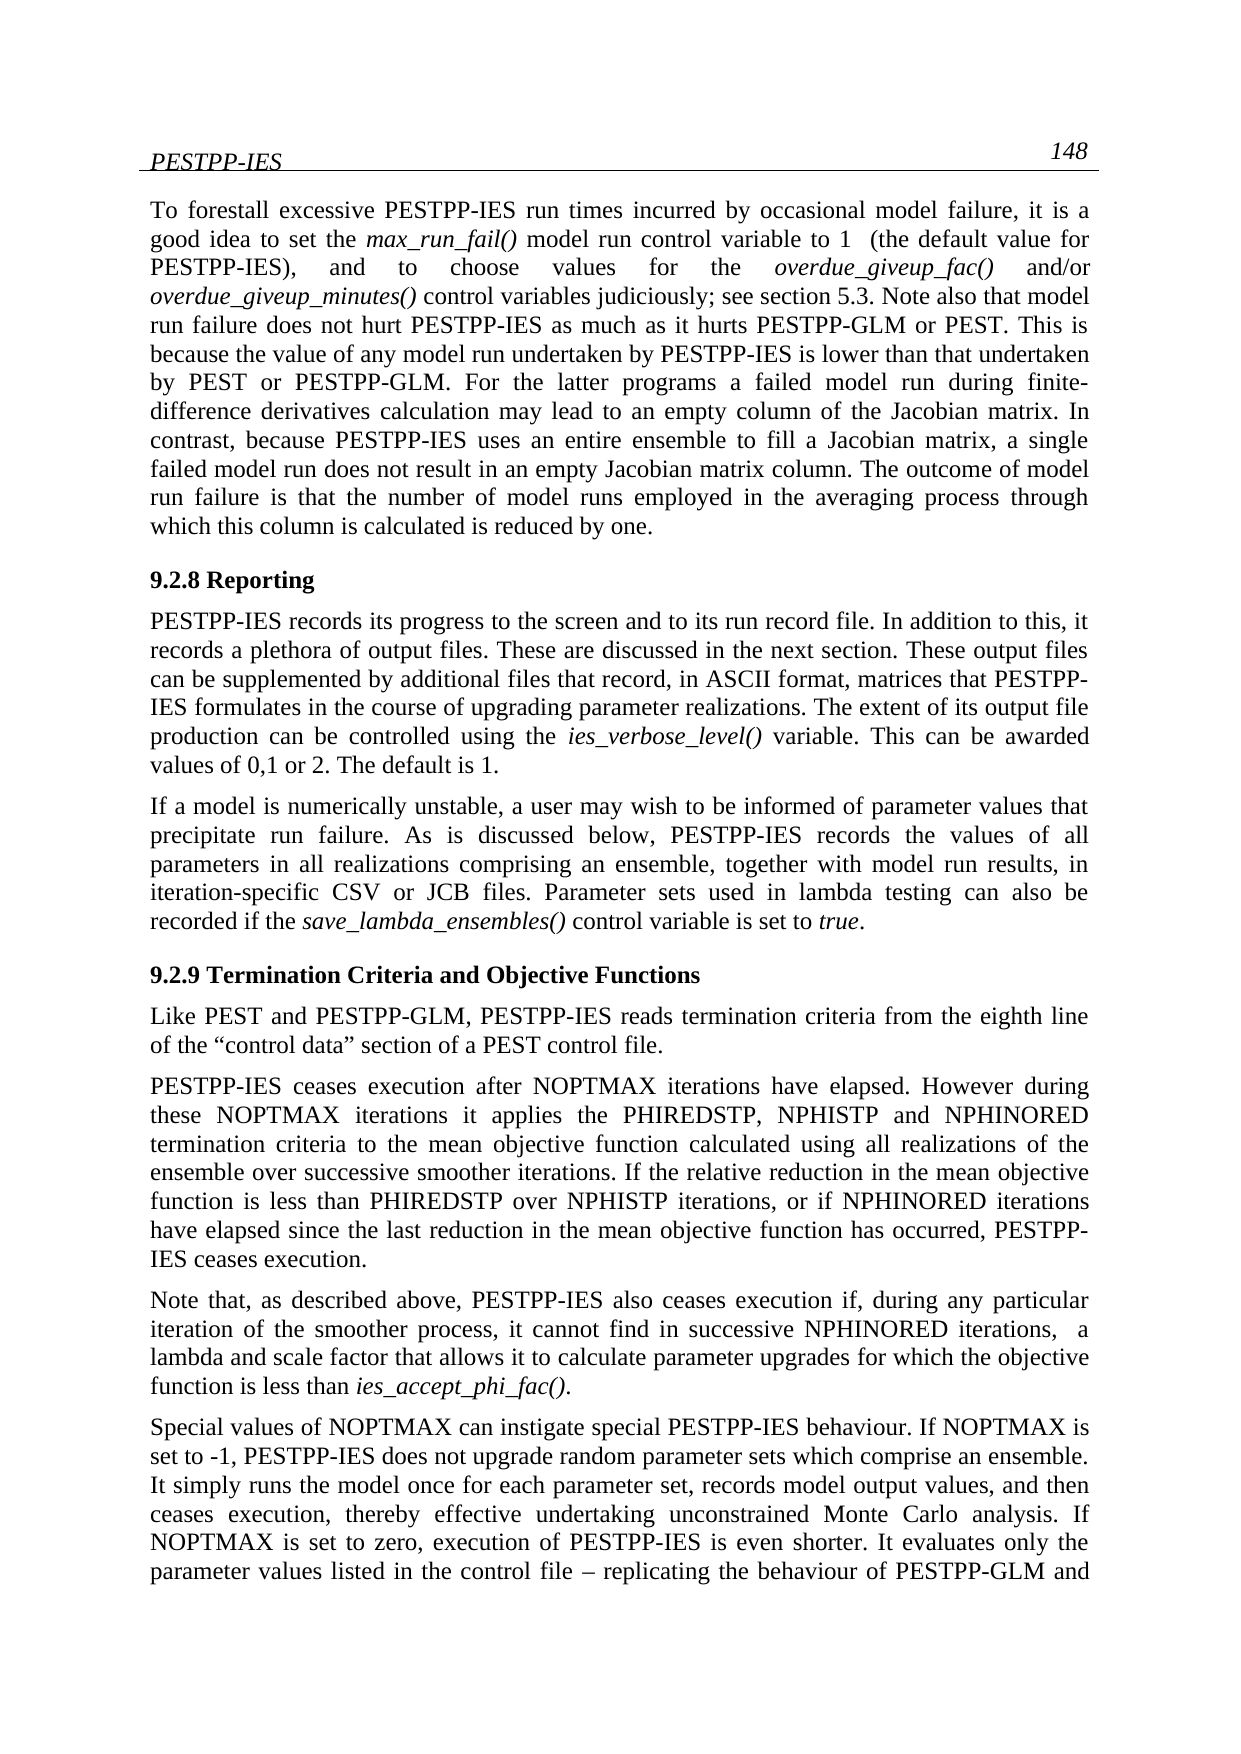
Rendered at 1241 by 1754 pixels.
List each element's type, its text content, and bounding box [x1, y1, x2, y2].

text Like PEST and PESTPP-GLM, PESTPP-IES reads termination criteria from the eighth line of the “control data” section of a PEST control file. [150, 1001, 1090, 1059]
subtitle 9.2.9 Termination Criteria and Objective Functions [150, 960, 1090, 989]
text PESTPP-IES ceases execution after NOPTMAX iterations have elapsed. However during these NOPTMAX iterations it applies the PHIREDSTP, NPHISTP and NPHINORED termination criteria to the mean objective function calculated using all realizations of the ensemble over successive smoother iterations. If the relative reduction in the mean objective function is less than PHIREDSTP over NPHISTP iterations, or if NPHINORED iterations have elapsed since the last reduction in the mean objective function has occurred, PESTPP-IES ceases execution. [150, 1071, 1090, 1272]
text To forestall excessive PESTPP-IES run times incurred by occasional model failure, it is a good idea to set the max_run_fail() model run control variable to 1 (the default value for PESTPP-IES), and to choose values for the overdue_giveup_fac() and/or overdue_giveup_minutes() control variables judiciously; see section 5.3. Note also that model run failure does not hurt PESTPP-IES as much as it hurts PESTPP-GLM or PEST. This is because the value of any model run undertaken by PESTPP-IES is lower than that undertaken by PEST or PESTPP-GLM. For the latter programs a failed model run during finite-difference derivatives calculation may lead to an empty column of the Jacobian matrix. In contrast, because PESTPP-IES uses an entire ensemble to fill a Jacobian matrix, a single failed model run does not result in an empty Jacobian matrix column. The outcome of model run failure is that the number of model runs employed in the averaging process through which this column is calculated is reduced by one. [150, 195, 1090, 540]
subtitle 9.2.8 Reporting [150, 565, 1090, 594]
text If a model is numerically unstable, a user may wish to be informed of parameter values that precipitate run failure. As is discussed below, PESTPP-IES records the values of all parameters in all realizations comprising an ensemble, together with model run results, in iteration-specific CSV or JCB files. Parameter sets used in lambda testing can also be recorded if the save_lambda_ensembles() control variable is set to true. [150, 791, 1090, 935]
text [150, 1412, 1090, 1585]
text PESTPP-IES records its progress to the screen and to its run record file. In addition to this, it records a plethora of output files. These are discussed in the next section. These output files can be supplemented by additional files that record, in ASCII format, matrices that PESTPP-IES formulates in the course of upgrading parameter realizations. The extent of its output file production can be controlled using the ies_verbose_level() variable. This can be awarded values of 0,1 or 2. The default is 1. [150, 606, 1090, 779]
text Note that, as described above, PESTPP-IES also ceases execution if, during any particular iteration of the smoother process, it cannot find in successive NPHINORED iterations, a lambda and scale factor that allows it to calculate parameter upgrades for which the objective function is less than ies_accept_phi_fac(). [150, 1285, 1090, 1400]
